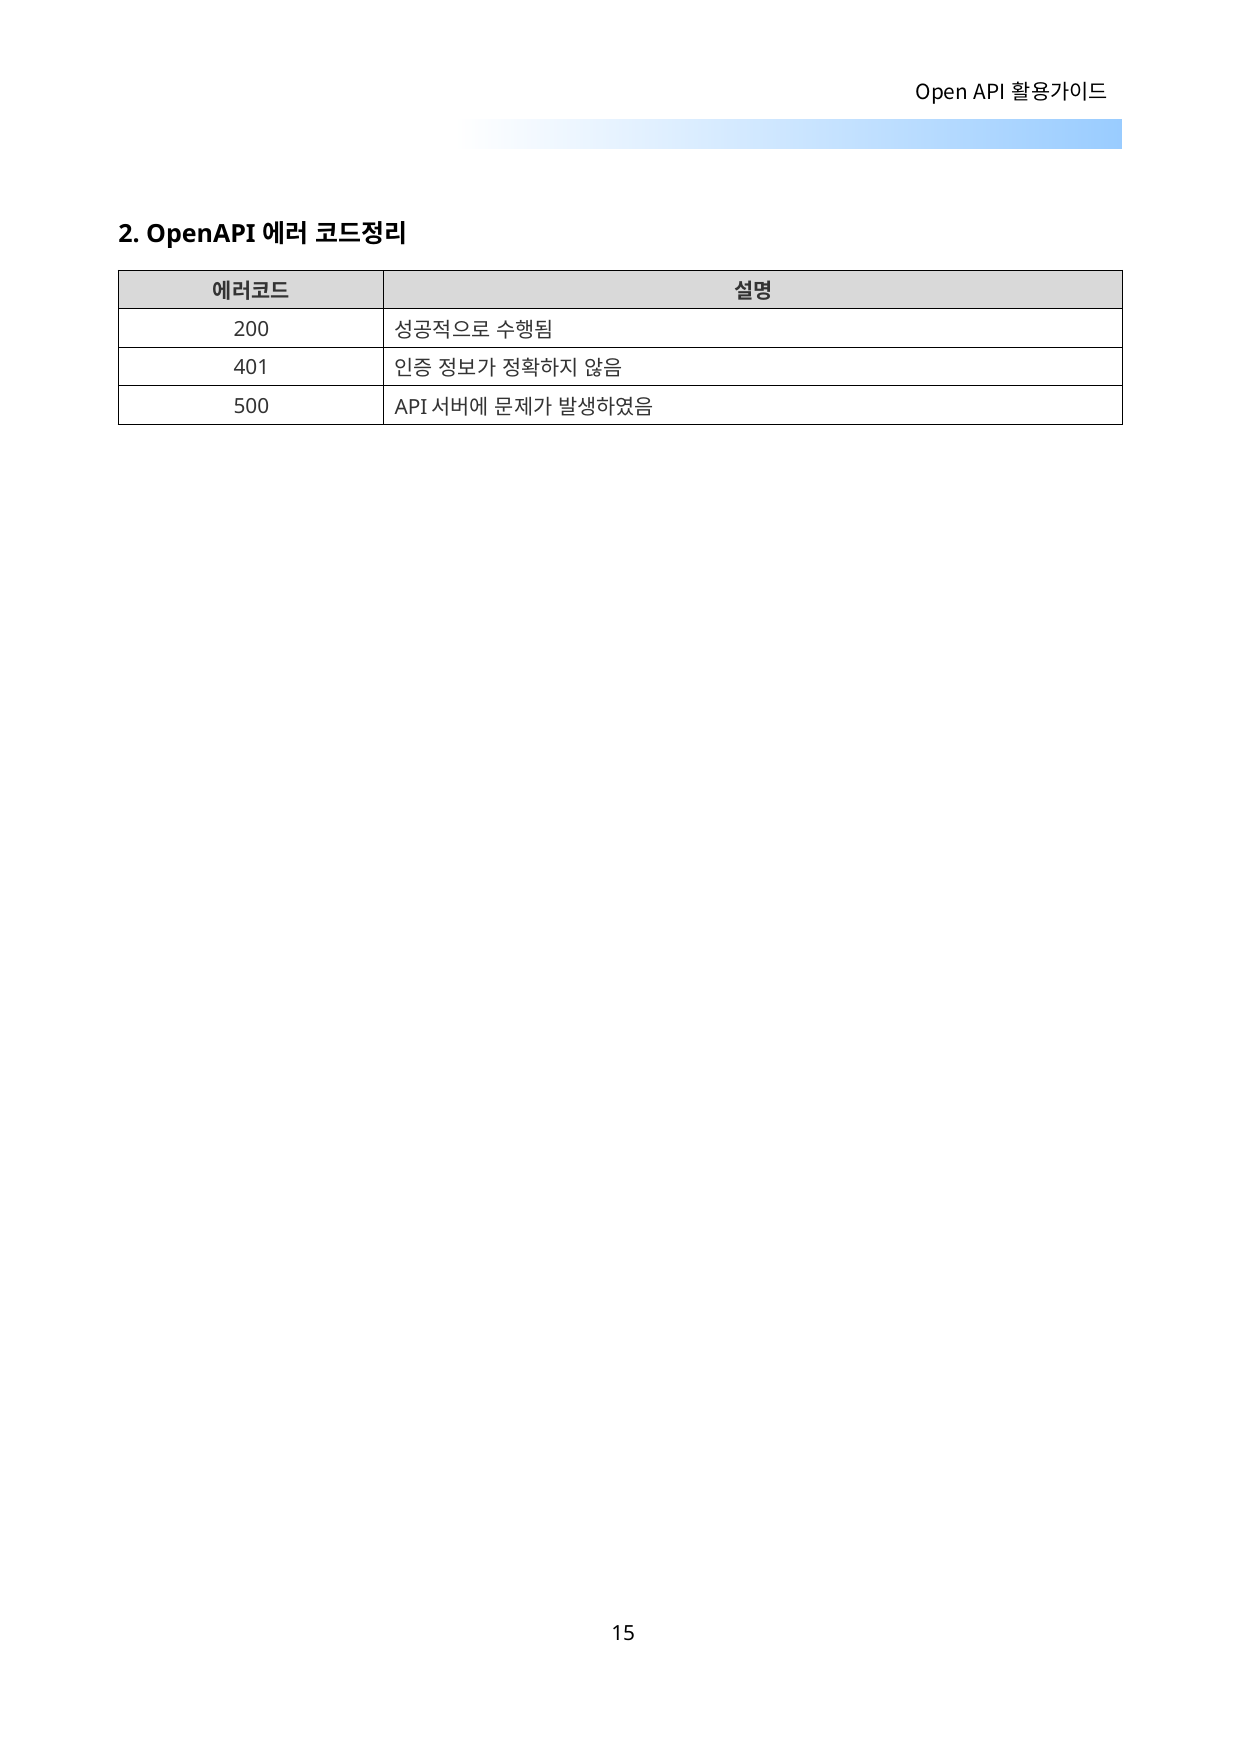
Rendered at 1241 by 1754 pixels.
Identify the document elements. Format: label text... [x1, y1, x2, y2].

table_header 설명 [384, 271, 1122, 308]
table_cell 성공적으로 수행됨 [384, 309, 1122, 347]
table_cell 200 [119, 309, 383, 347]
table_cell 500 [119, 386, 383, 424]
table_cell 401 [119, 348, 383, 385]
table_header 에러코드 [119, 271, 383, 308]
table_cell 인증 정보가 정확하지 않음 [384, 348, 1122, 385]
table_cell API서버에 문제가 발생하였음 [384, 386, 1122, 424]
text 2. OpenAPI 에러 코드정리 [118, 213, 1122, 250]
